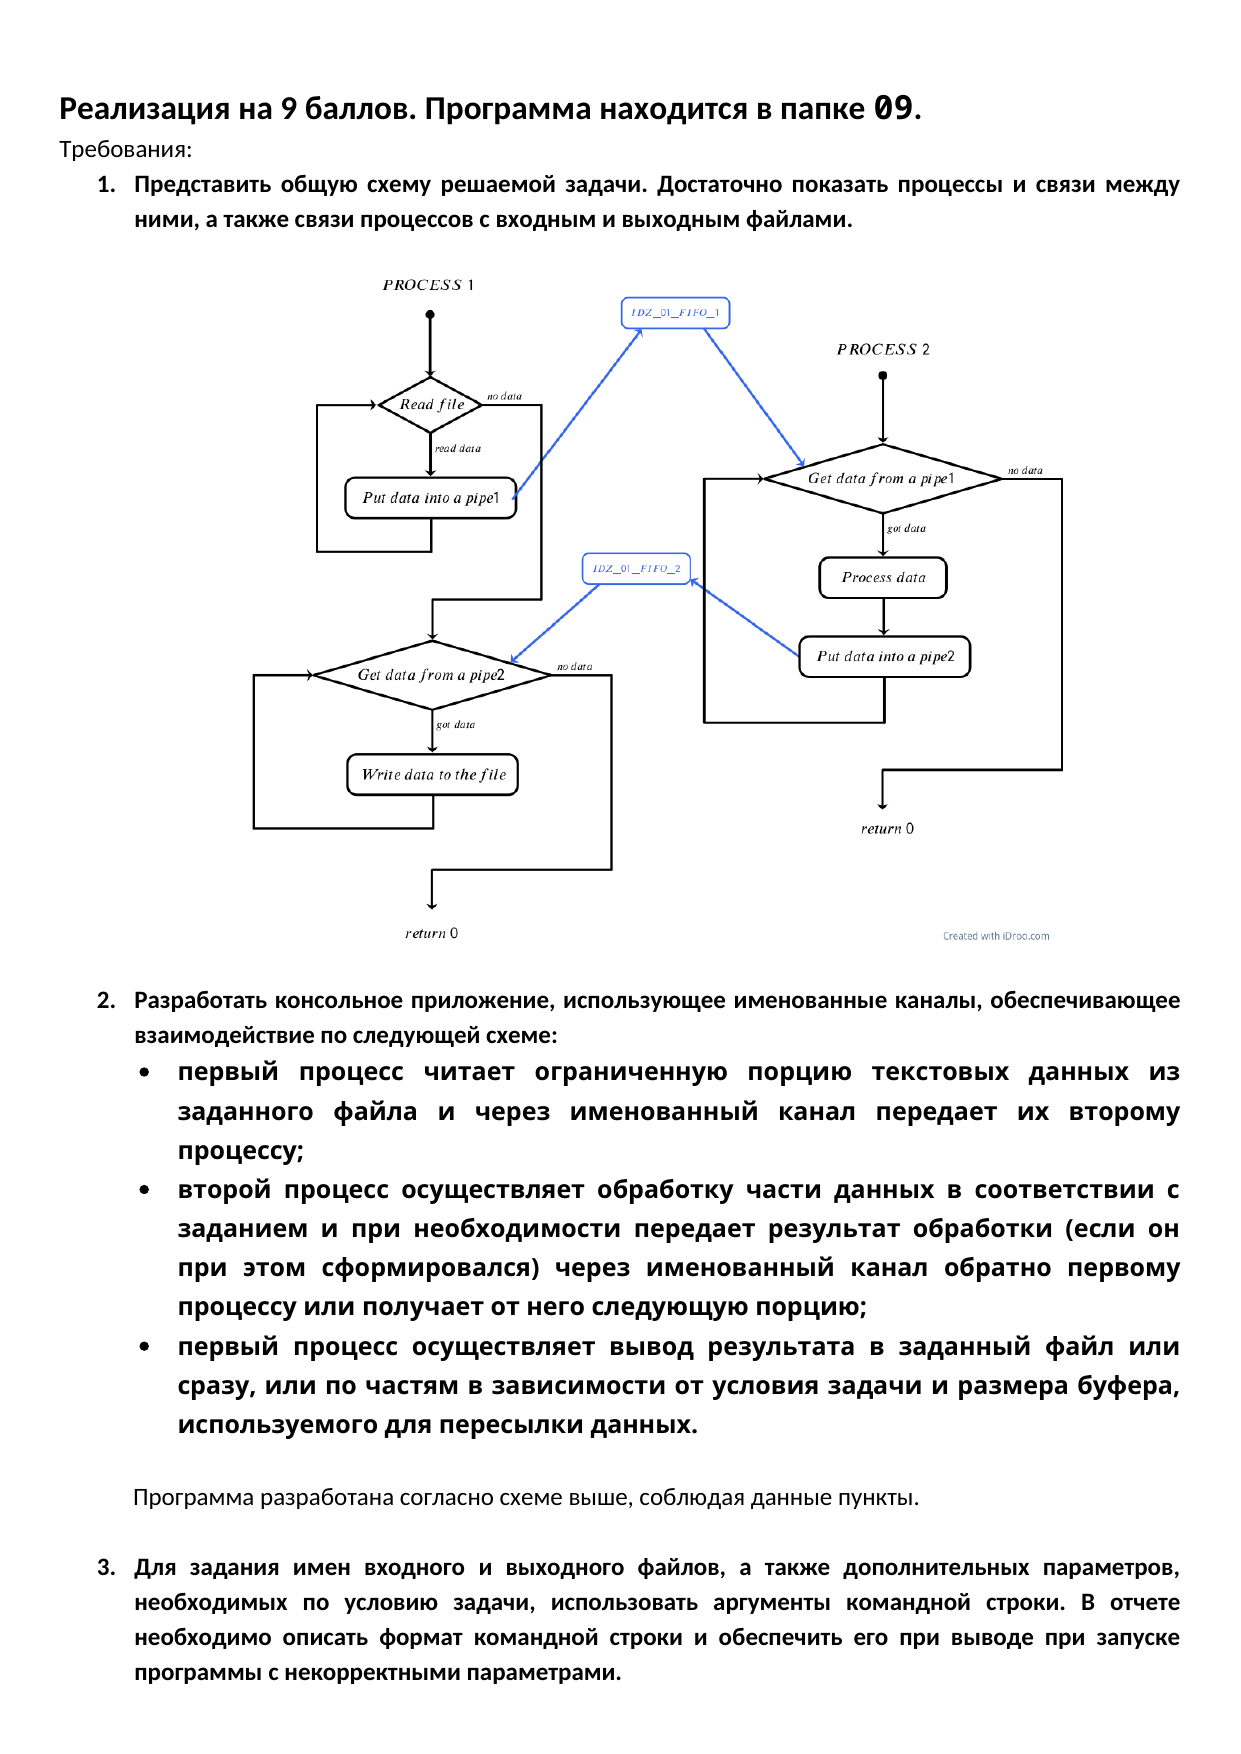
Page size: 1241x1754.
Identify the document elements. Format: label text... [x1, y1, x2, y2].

list Представить общую схему решаемой задачи. Достаточно показать процессы и связи между ними, а также связи процессов с входным и выходным файлами. [97, 168, 1181, 233]
text Программа разработана согласно схеме выше, соблюдая данные пункты. [97, 1481, 1181, 1511]
list первый процесс читает ограниченную порцию текстовых данных из заданного файла и через именованный канал передает их второму процессу; [140, 1054, 1181, 1166]
list Для задания имен входного и выходного файлов, а также дополнительных параметров, необходимых по условию задачи, использовать аргументы командной строки. В отчете необходимо описать формат командной строки и обеспечить его при выводе при запуске программы с некорректными параметрами. [97, 1551, 1181, 1686]
picture [252, 273, 1063, 945]
subtitle Реализация на 9 баллов. Программа находится в папке 09. [59, 84, 1181, 129]
list первый процесс осуществляет вывод результата в заданный файл или сразу, или по частям в зависимости от условия задачи и размера буфера, используемого для пересылки данных. [140, 1328, 1181, 1441]
list второй процесс осуществляет обработку части данных в соответствии с заданием и при необходимости передает результат обработки (если он при этом сформировался) через именованный канал обратно первому процессу или получает от него следующую порцию; [140, 1172, 1181, 1323]
text Требования: [59, 133, 1181, 163]
list Разработать консольное приложение, использующее именованные каналы, обеспечивающее взаимодействие по следующей схеме: [97, 984, 1181, 1049]
